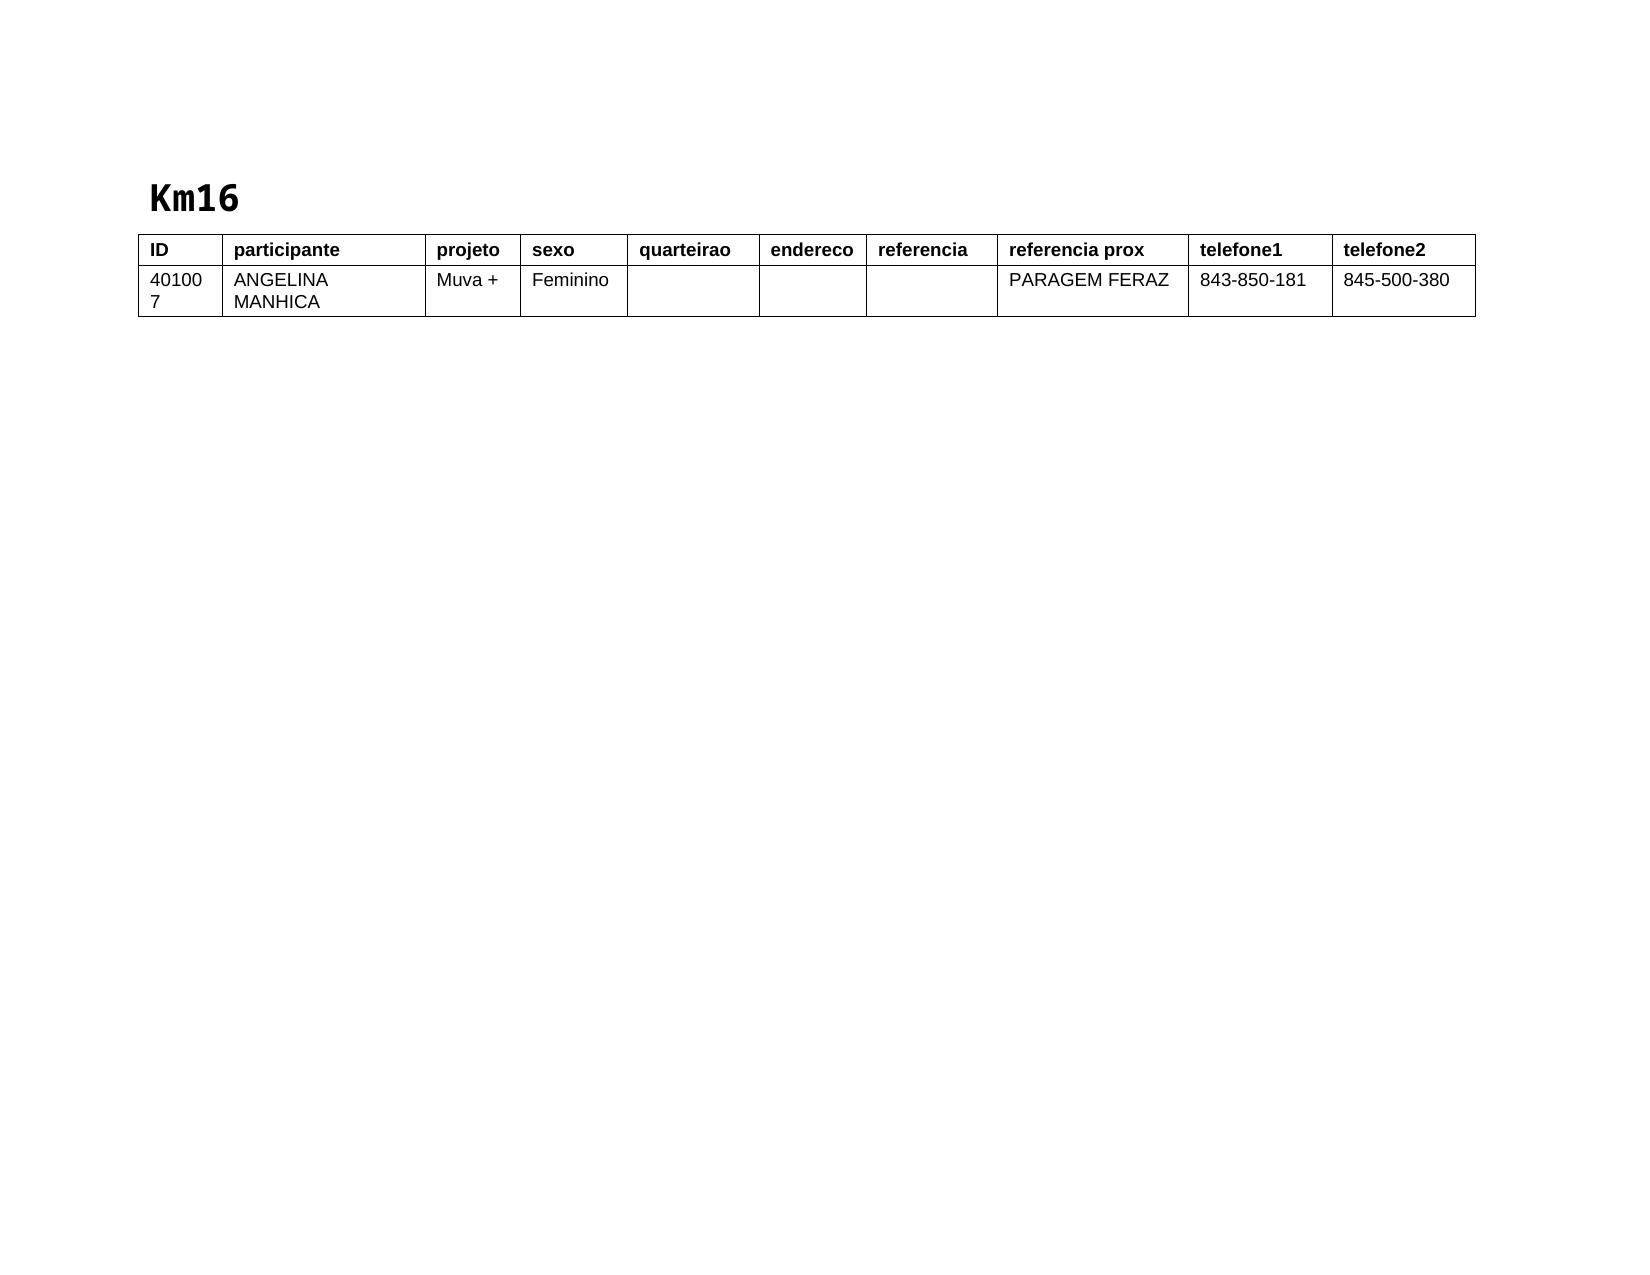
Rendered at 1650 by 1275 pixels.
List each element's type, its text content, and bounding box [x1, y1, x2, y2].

table_cell 845-500-380 [1333, 266, 1475, 316]
table_header sexo [521, 235, 627, 264]
table_header endereco [760, 235, 866, 264]
table_header participante [223, 235, 425, 264]
table_cell Muva + [426, 266, 520, 316]
table_header projeto [426, 235, 520, 264]
table_header telefone2 [1333, 235, 1475, 264]
table_header quarteirao [628, 235, 759, 264]
table_cell [867, 266, 997, 316]
table_cell 401007 [139, 266, 222, 316]
table_cell [760, 266, 866, 316]
table_cell PARAGEM FERAZ [998, 266, 1188, 316]
table_cell Feminino [521, 266, 627, 316]
table_header referencia prox [998, 235, 1188, 264]
table_header telefone1 [1189, 235, 1332, 264]
subtitle Km16 [150, 171, 1500, 222]
table_cell [628, 266, 759, 316]
table_cell ANGELINA MANHICA [223, 266, 425, 316]
table_header referencia [867, 235, 997, 264]
table_cell 843-850-181 [1189, 266, 1332, 316]
table_header ID [139, 235, 222, 264]
